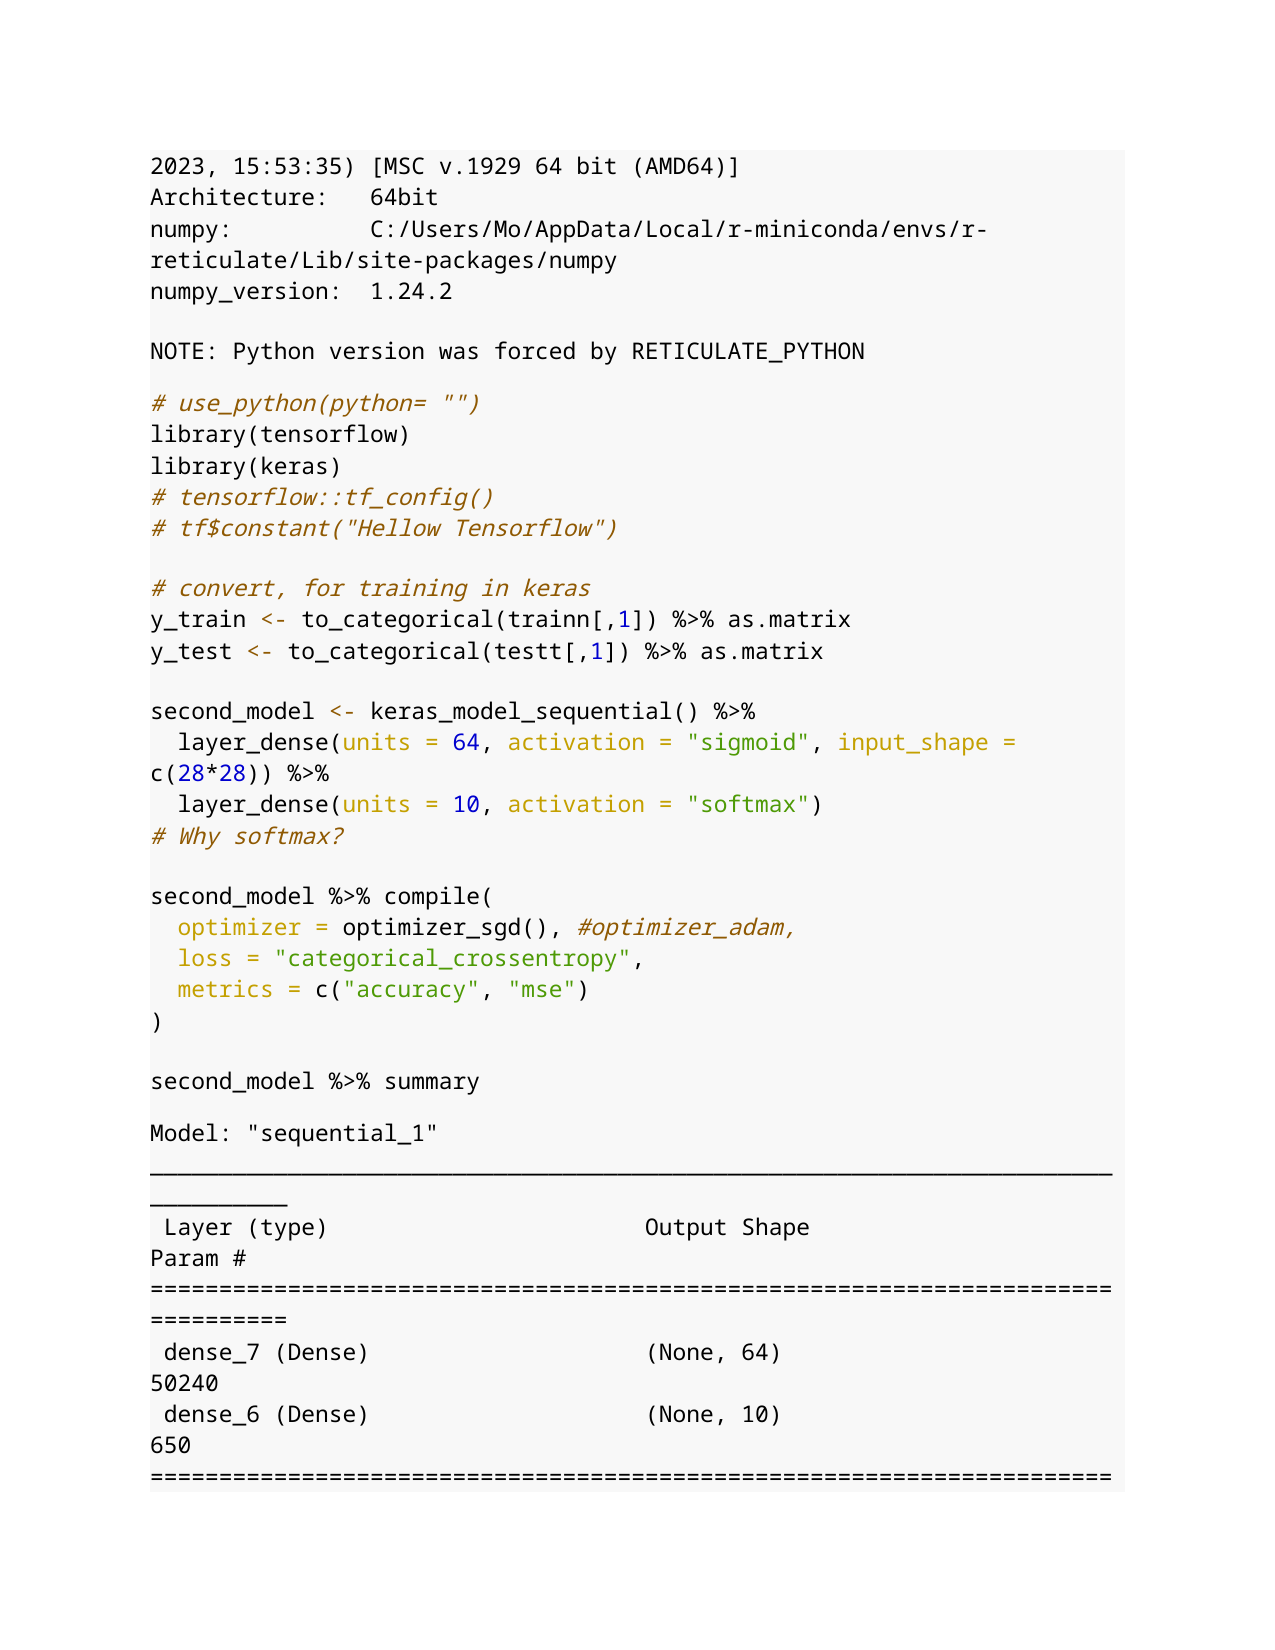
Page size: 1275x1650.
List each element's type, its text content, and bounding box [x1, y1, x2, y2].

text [150, 1117, 1125, 1492]
text # use_python(python= "") library(tensorflow) library(keras) # tensorflow::tf_config() # tf$constant("Hellow Tensorflow") # convert, for training in keras y_train <- to_categorical(trainn[,1]) %>% as.matrix y_test <- to_categorical(testt[,1]) %>% as.matrix second_model <- keras_model_sequential() %>% layer_dense(units = 64, activation = "sigmoid", input_shape = c(28*28)) %>% layer_dense(units = 10, activation = "softmax") # Why softmax? second_model %>% compile( optimizer = optimizer_sgd(), #optimizer_adam, loss = "categorical_crossentropy", metrics = c("accuracy", "mse") ) second_model %>% summary [150, 387, 1125, 1096]
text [150, 150, 1125, 366]
